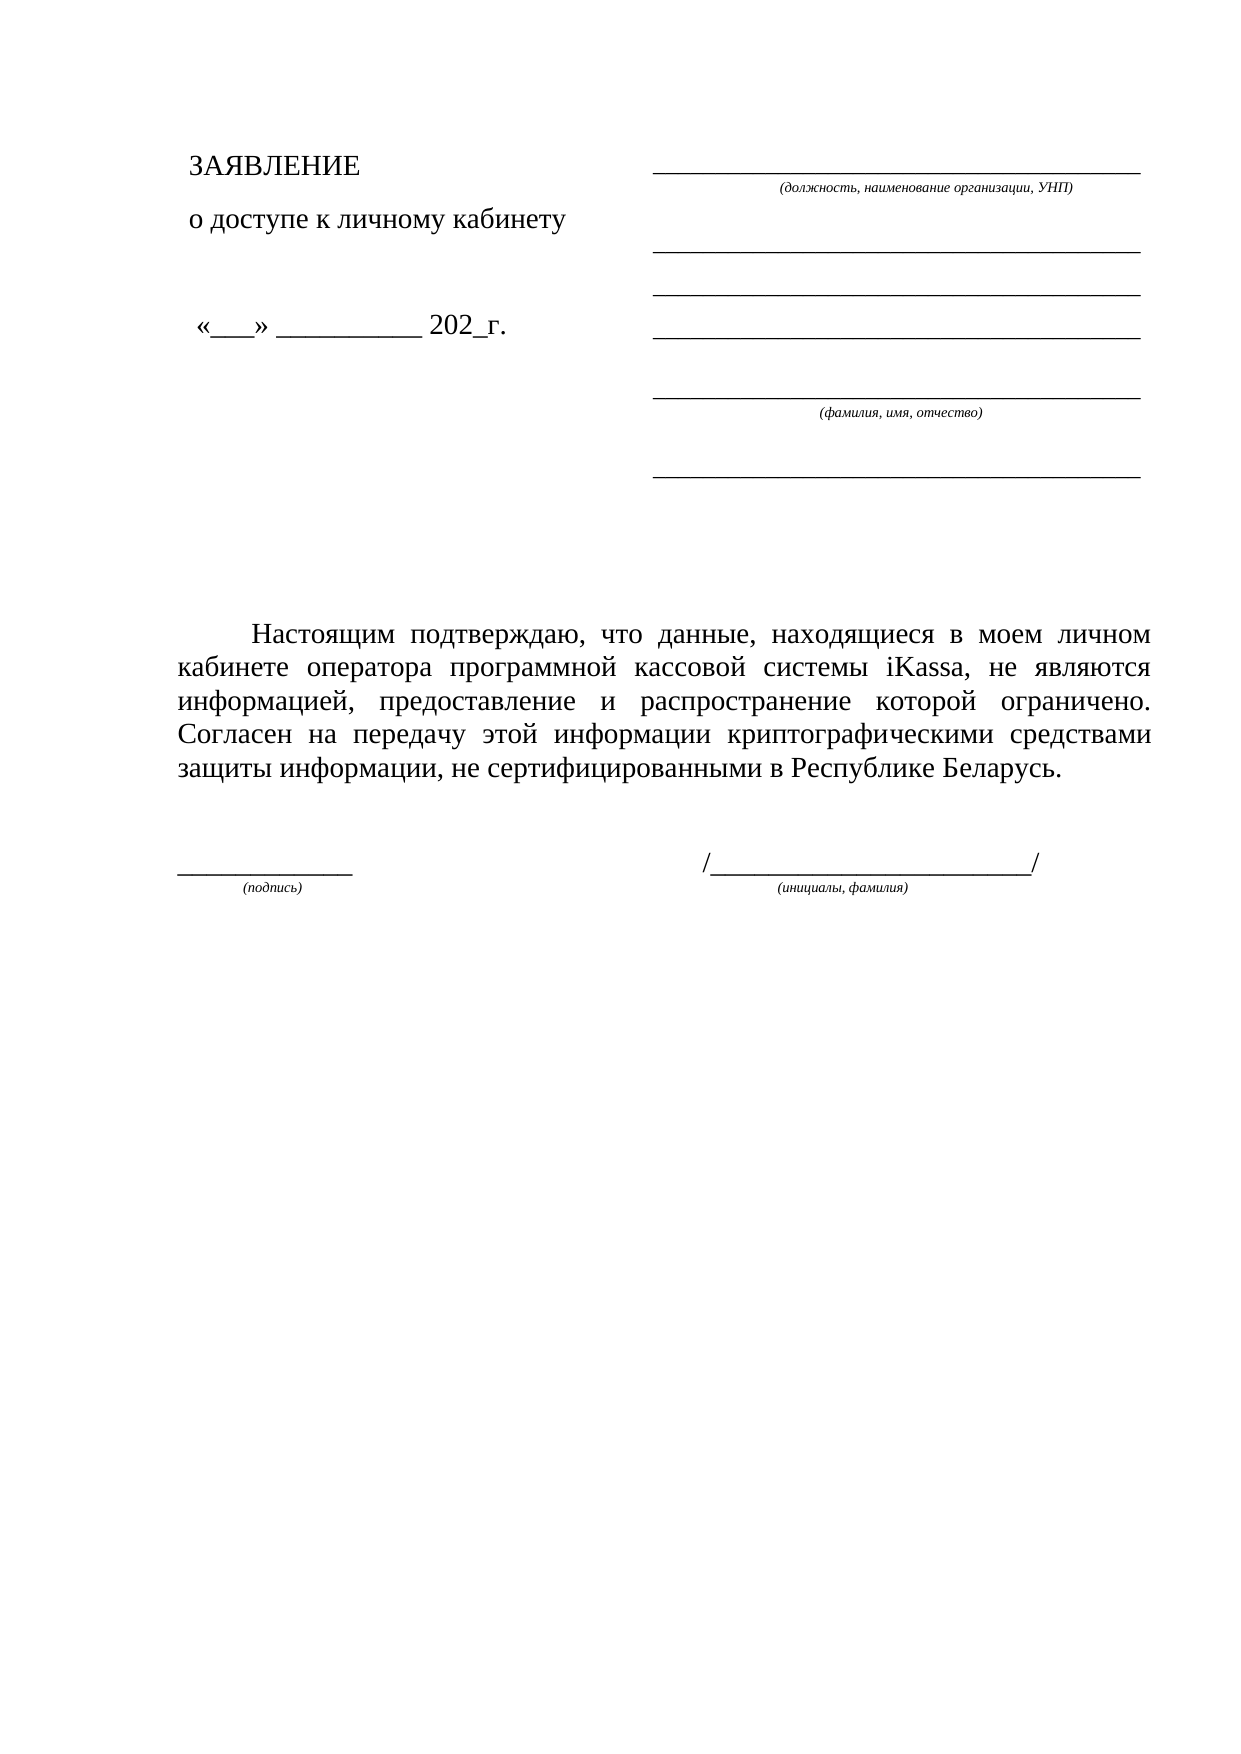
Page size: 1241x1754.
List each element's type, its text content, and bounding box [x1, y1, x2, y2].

text Настоящим подтверждаю, что данные, находящиеся в моем личном кабинете оператора программной кассовой системы iKassa, не являются информацией, предоставление и распространение которой ограничено. Согласен на передачу этой информации криптографическими средствами защиты информации, не сертифицированными в Республике Беларусь. [177, 616, 1152, 784]
table_header _______________________________________ (должность, наименование организации, УНП) _______________________________________ _______________________________________ _______________________________________ _______________________________________ (фамилия, имя, отчество) _______________________________________ [642, 148, 1152, 510]
text ____________ /______________________/ [177, 846, 1152, 879]
text (подпись) (инициалы, фамилия) [177, 879, 1152, 908]
table_header ЗАЯВЛЕНИЕ о доступе к личному кабинету «___» __________ 202_г. [177, 148, 642, 510]
